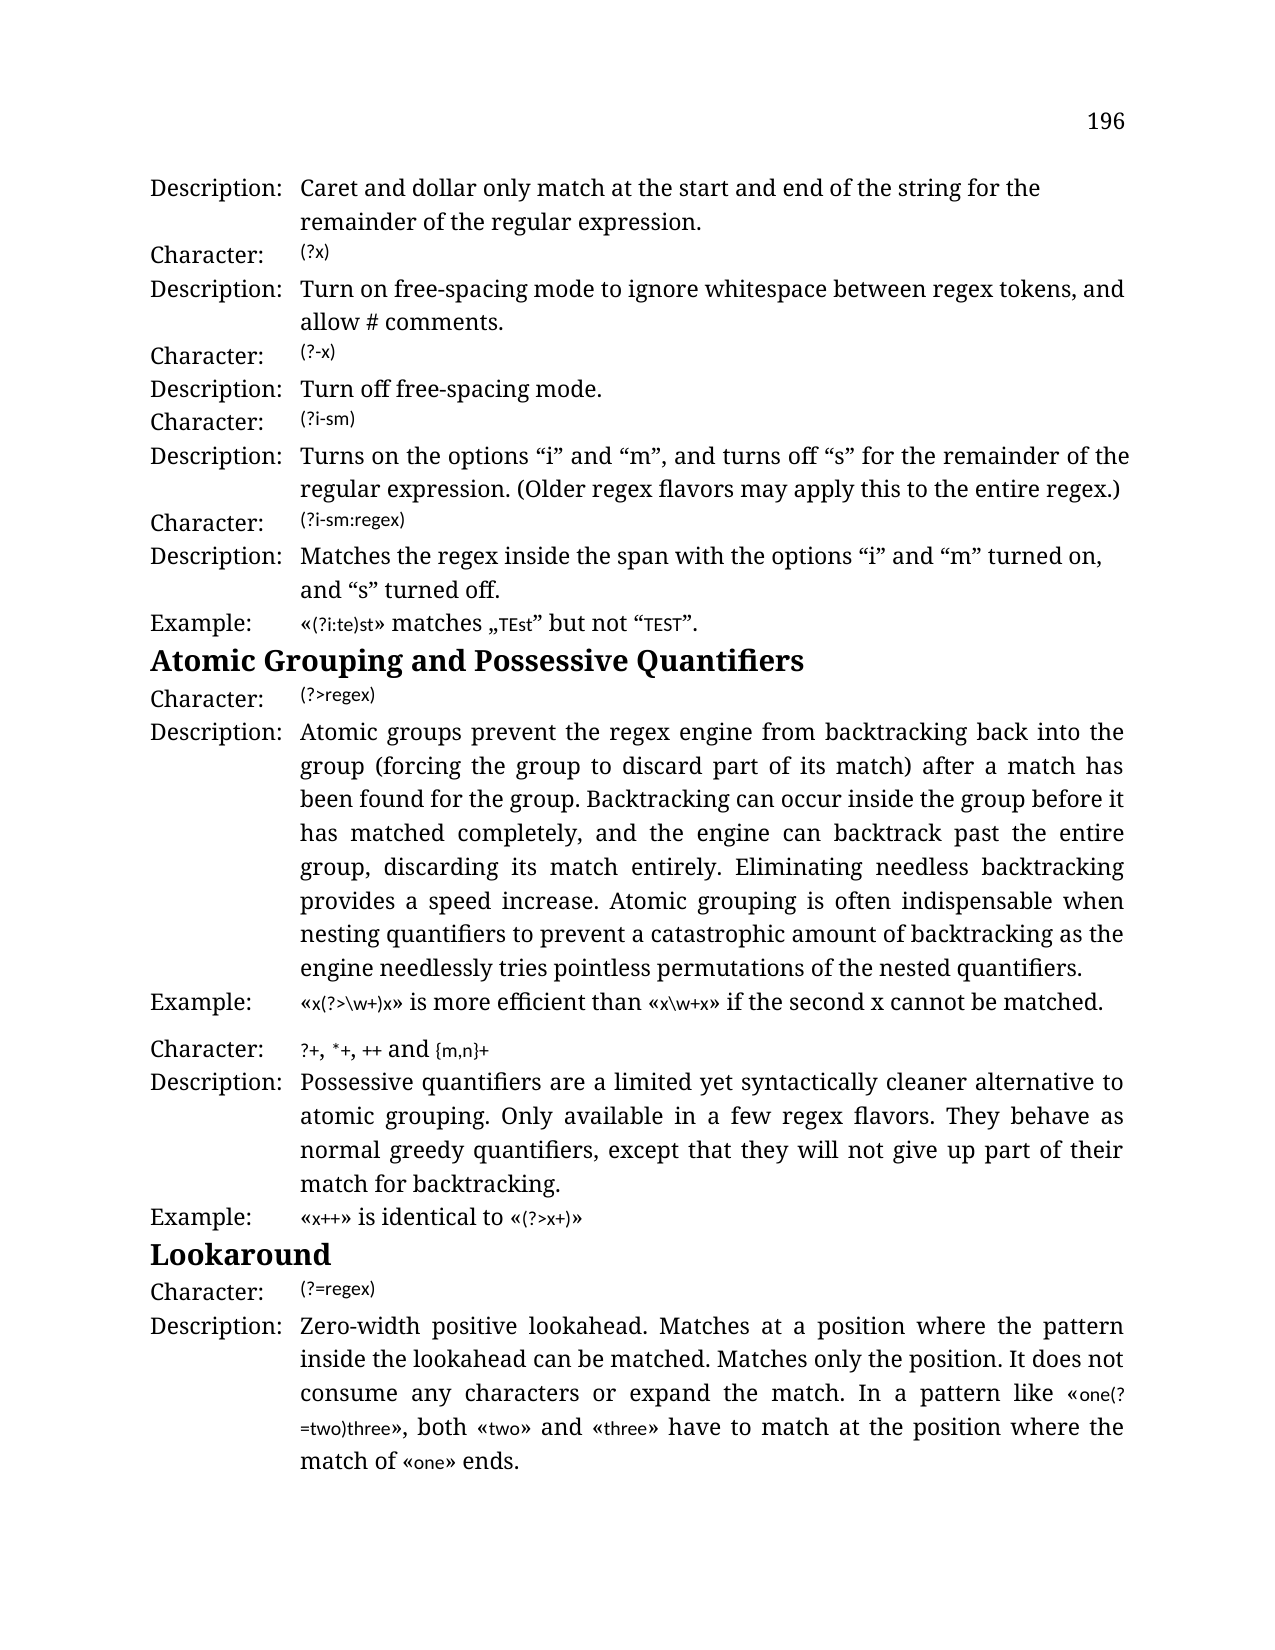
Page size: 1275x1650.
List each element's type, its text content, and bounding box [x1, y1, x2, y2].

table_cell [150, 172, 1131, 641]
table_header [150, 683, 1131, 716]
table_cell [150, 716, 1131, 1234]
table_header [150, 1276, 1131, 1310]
subtitle Lookaround [150, 1234, 1125, 1274]
subtitle Atomic Grouping and Possessive Quantifiers [150, 641, 1125, 680]
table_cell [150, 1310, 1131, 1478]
